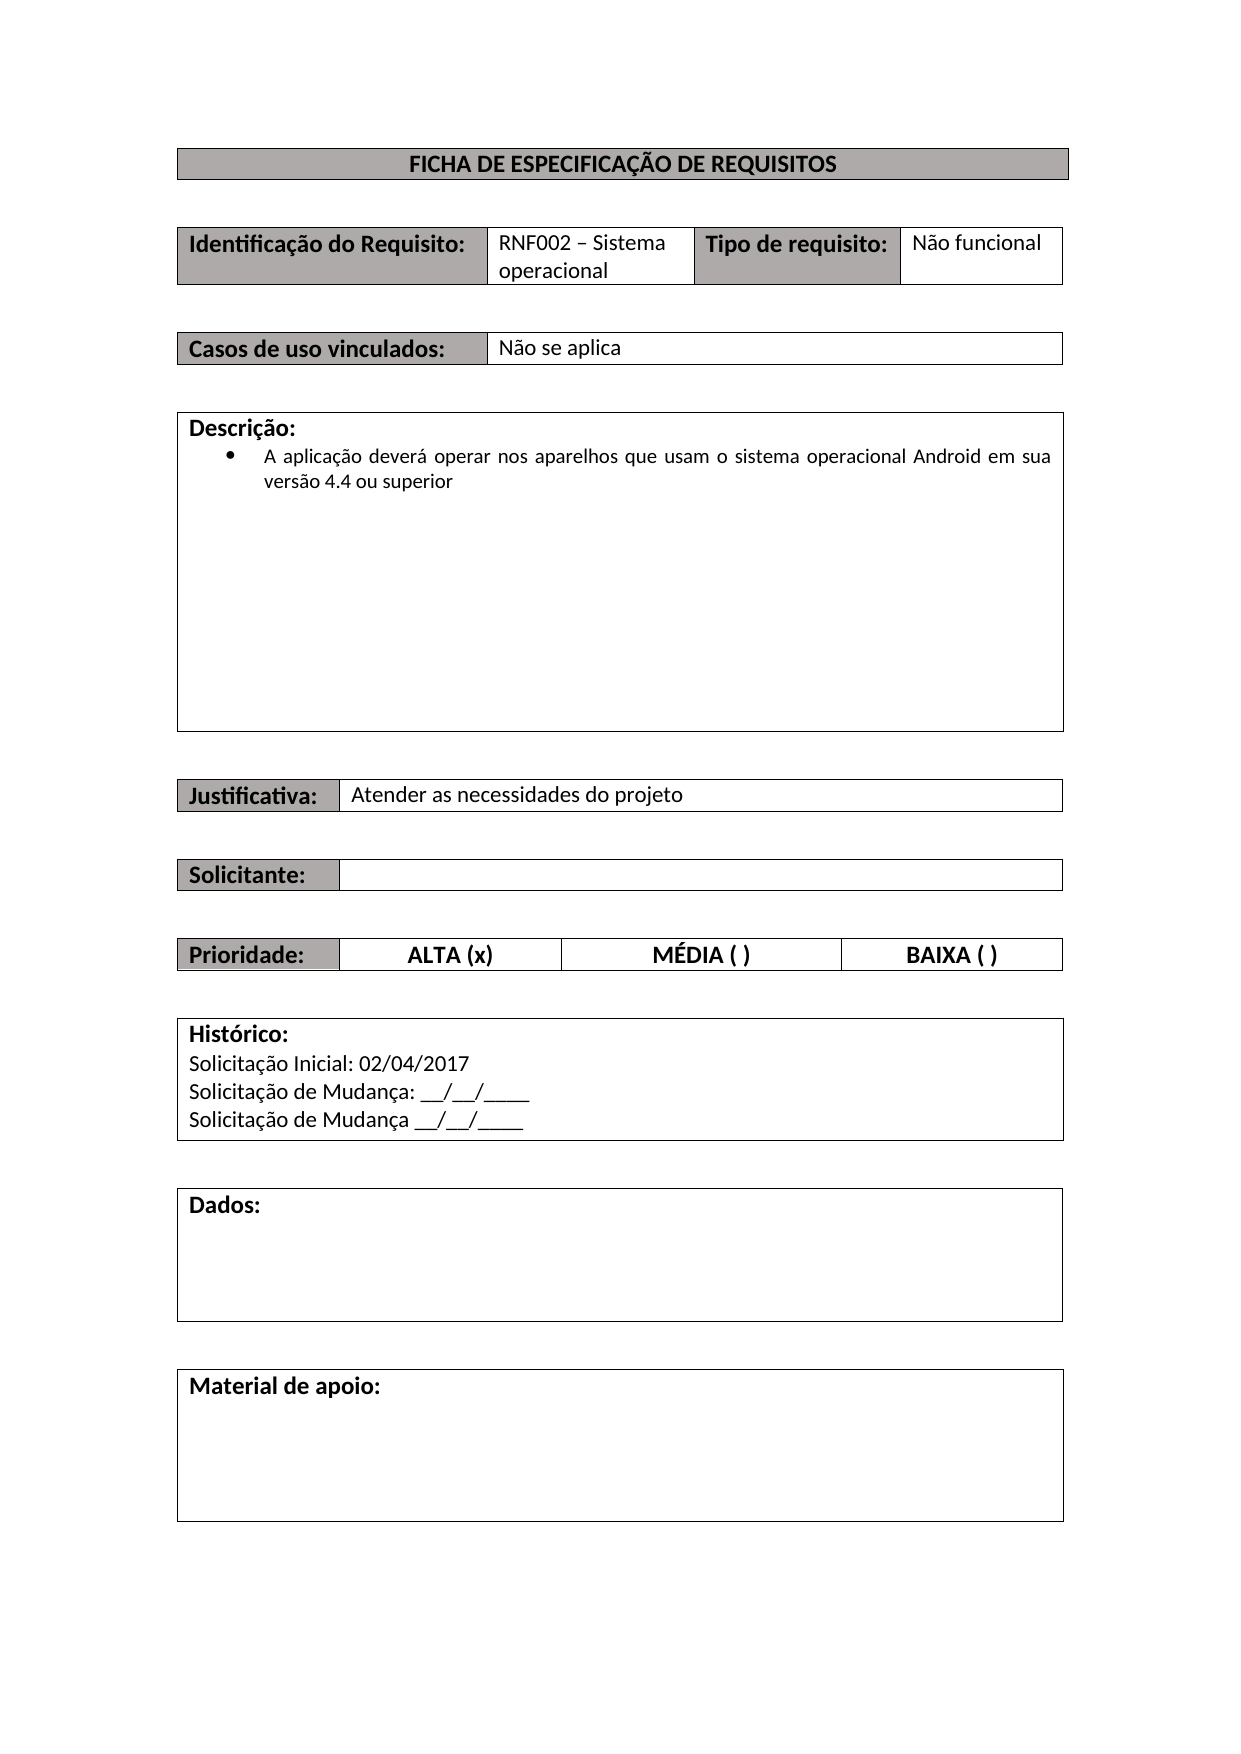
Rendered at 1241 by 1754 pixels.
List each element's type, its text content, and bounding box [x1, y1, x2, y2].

table_header BAIXA ( ) [842, 939, 1062, 969]
table_header Não funcional [901, 228, 1062, 284]
table_header Atender as necessidades do projeto [340, 780, 1062, 811]
table_header Histórico: Solicitação Inicial: 02/04/2017 Solicitação de Mudança: __/__/____ Solicitação de Mudança __/__/____ [178, 1019, 1063, 1140]
table_header Material de apoio: [178, 1370, 1063, 1521]
table_header Casos de uso vinculados: [178, 333, 487, 364]
table_header Justificativa: [178, 780, 339, 811]
table_header FICHA DE ESPECIFICAÇÃO DE REQUISITOS [178, 149, 1068, 179]
table_header ALTA (x) [340, 939, 561, 969]
table_header Identificação do Requisito: [178, 228, 487, 284]
table_header Tipo de requisito: [695, 228, 900, 284]
table_header Dados: [178, 1189, 1062, 1321]
table_header Solicitante: [178, 860, 339, 890]
table_header [340, 860, 1062, 890]
table_header Não se aplica [488, 333, 1062, 364]
table_header RNF002 – Sistema operacional [488, 228, 694, 284]
table_header Descrição: A aplicação deverá operar nos aparelhos que usam o sistema operacional Android em sua versão 4.4 ou superior [178, 413, 1063, 731]
table_header MÉDIA ( ) [562, 939, 841, 969]
table_header Prioridade: [178, 939, 339, 969]
